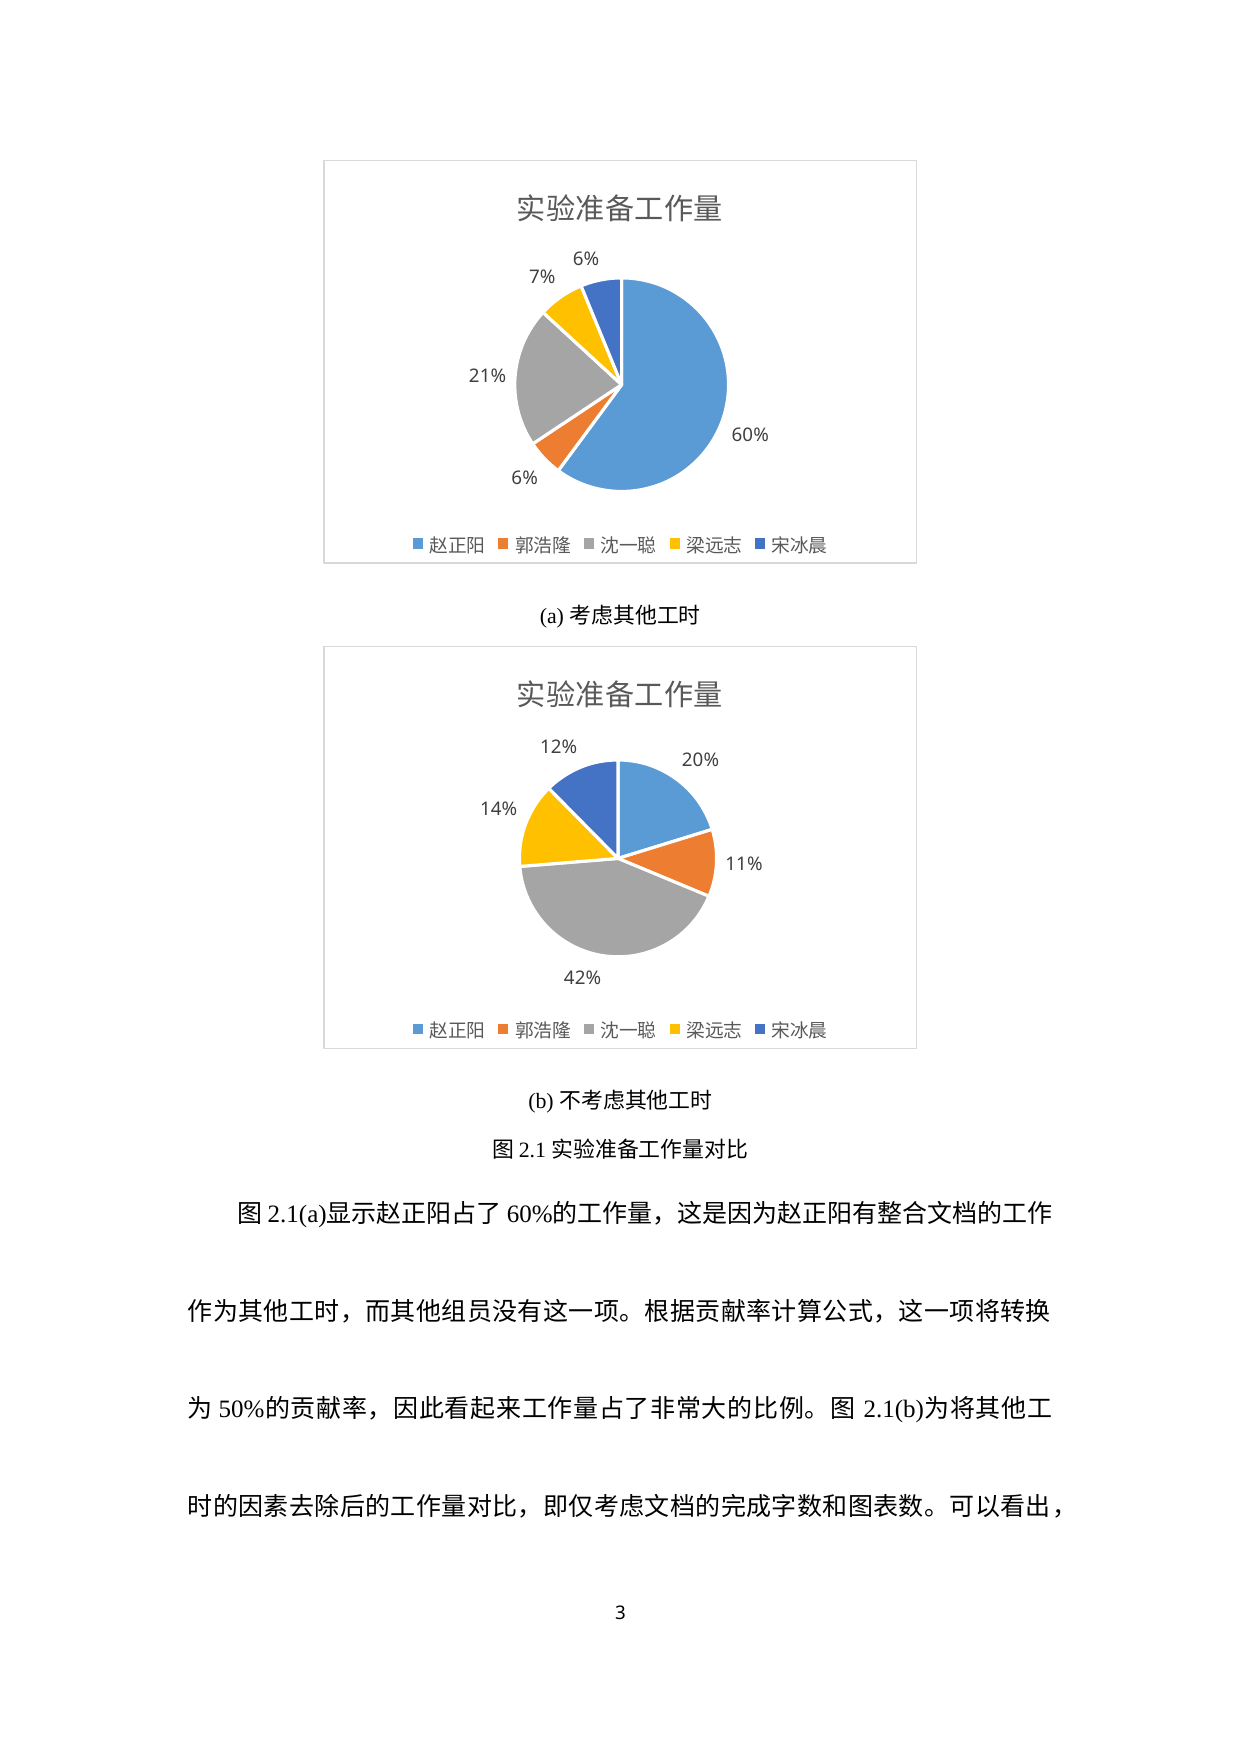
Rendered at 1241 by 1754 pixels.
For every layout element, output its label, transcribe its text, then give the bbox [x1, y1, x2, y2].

text 图2.1 实验准备工作量对比 [187, 1131, 1053, 1164]
text (b) 不考虑其他工时 [187, 1083, 1053, 1115]
text (a) 考虑其他工时 [187, 597, 1053, 630]
